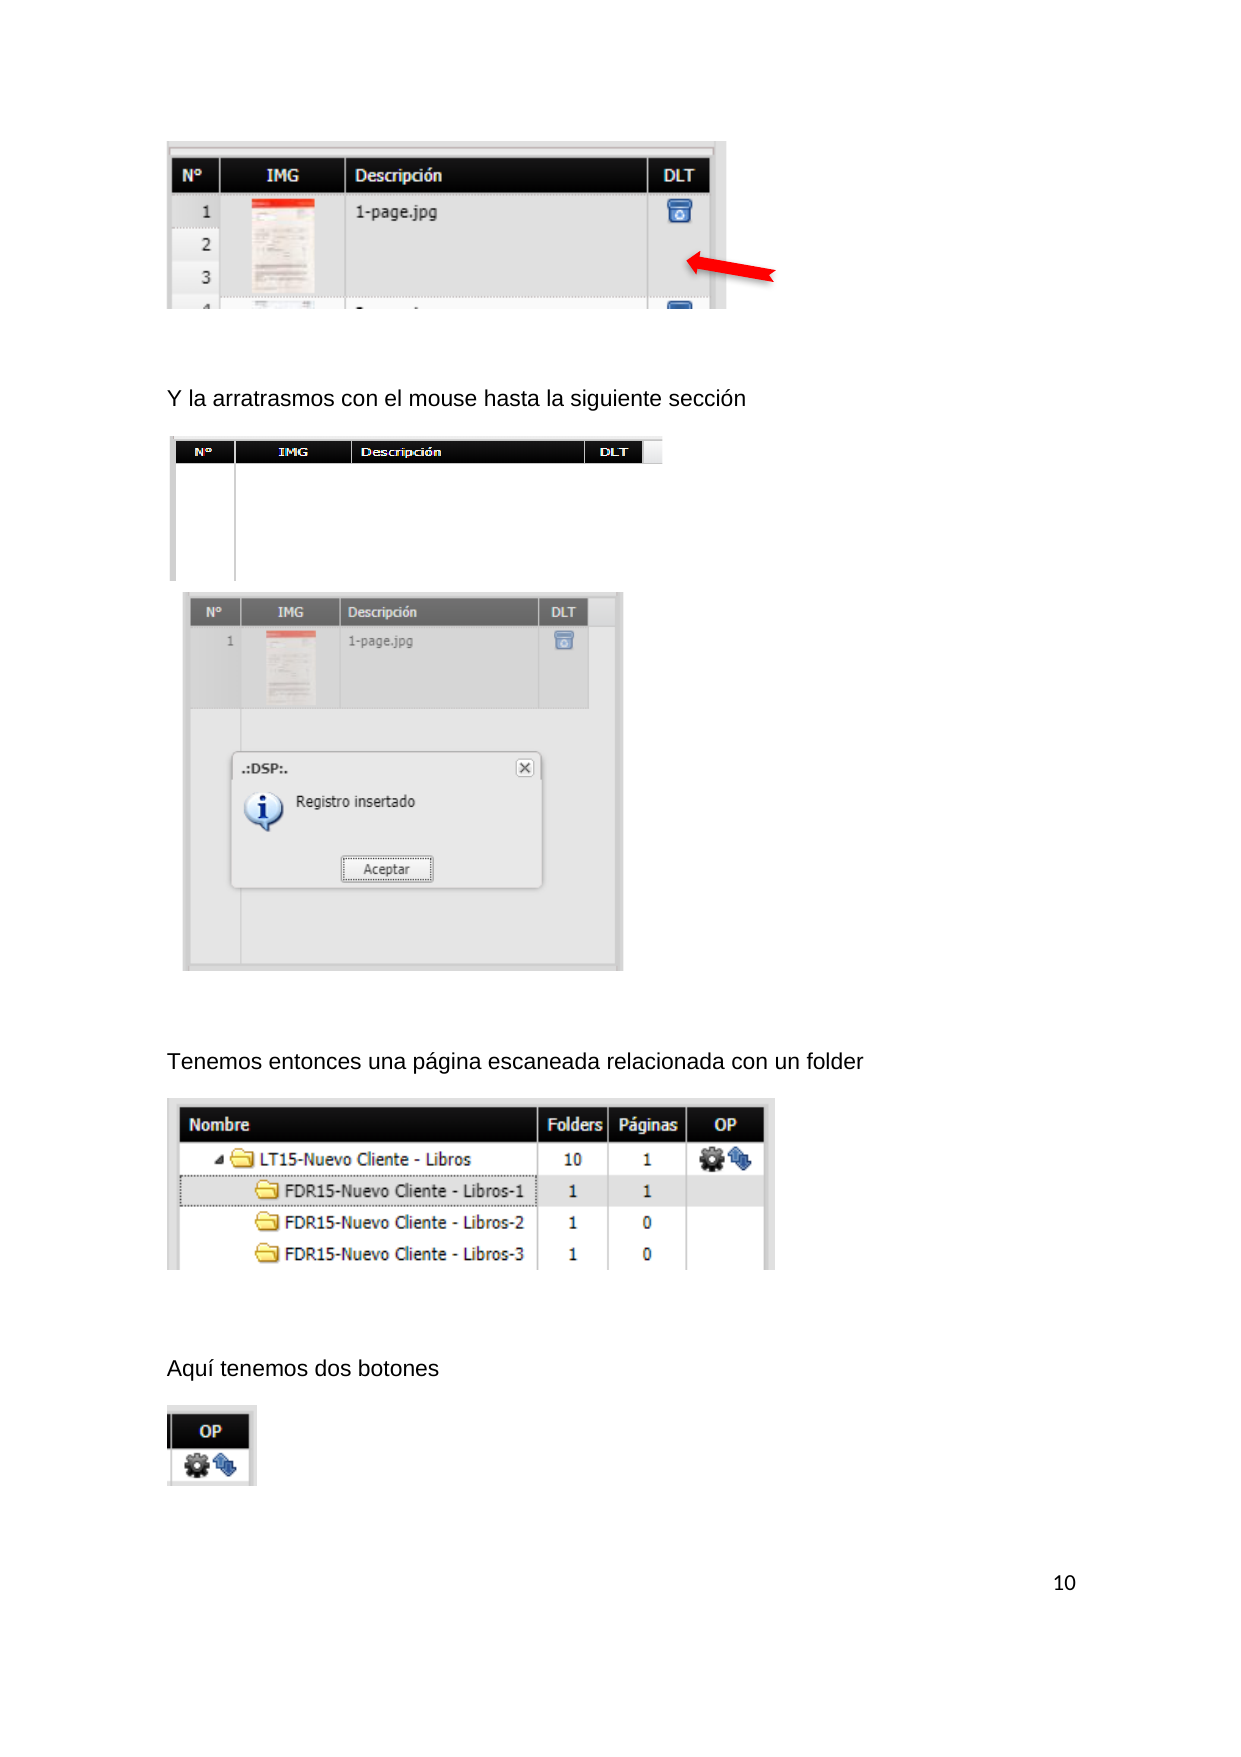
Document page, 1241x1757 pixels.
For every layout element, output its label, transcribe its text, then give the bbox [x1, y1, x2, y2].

text Y la arratrasmos con el mouse hasta la siguiente sección [167, 385, 1076, 411]
picture [182, 592, 623, 971]
picture [167, 1098, 775, 1270]
text Aquí tenemos dos botones [167, 1354, 1076, 1381]
picture [166, 141, 727, 309]
picture [167, 1405, 257, 1486]
picture [169, 436, 663, 581]
text Tenemos entonces una página escaneada relacionada con un folder [167, 1048, 1076, 1074]
